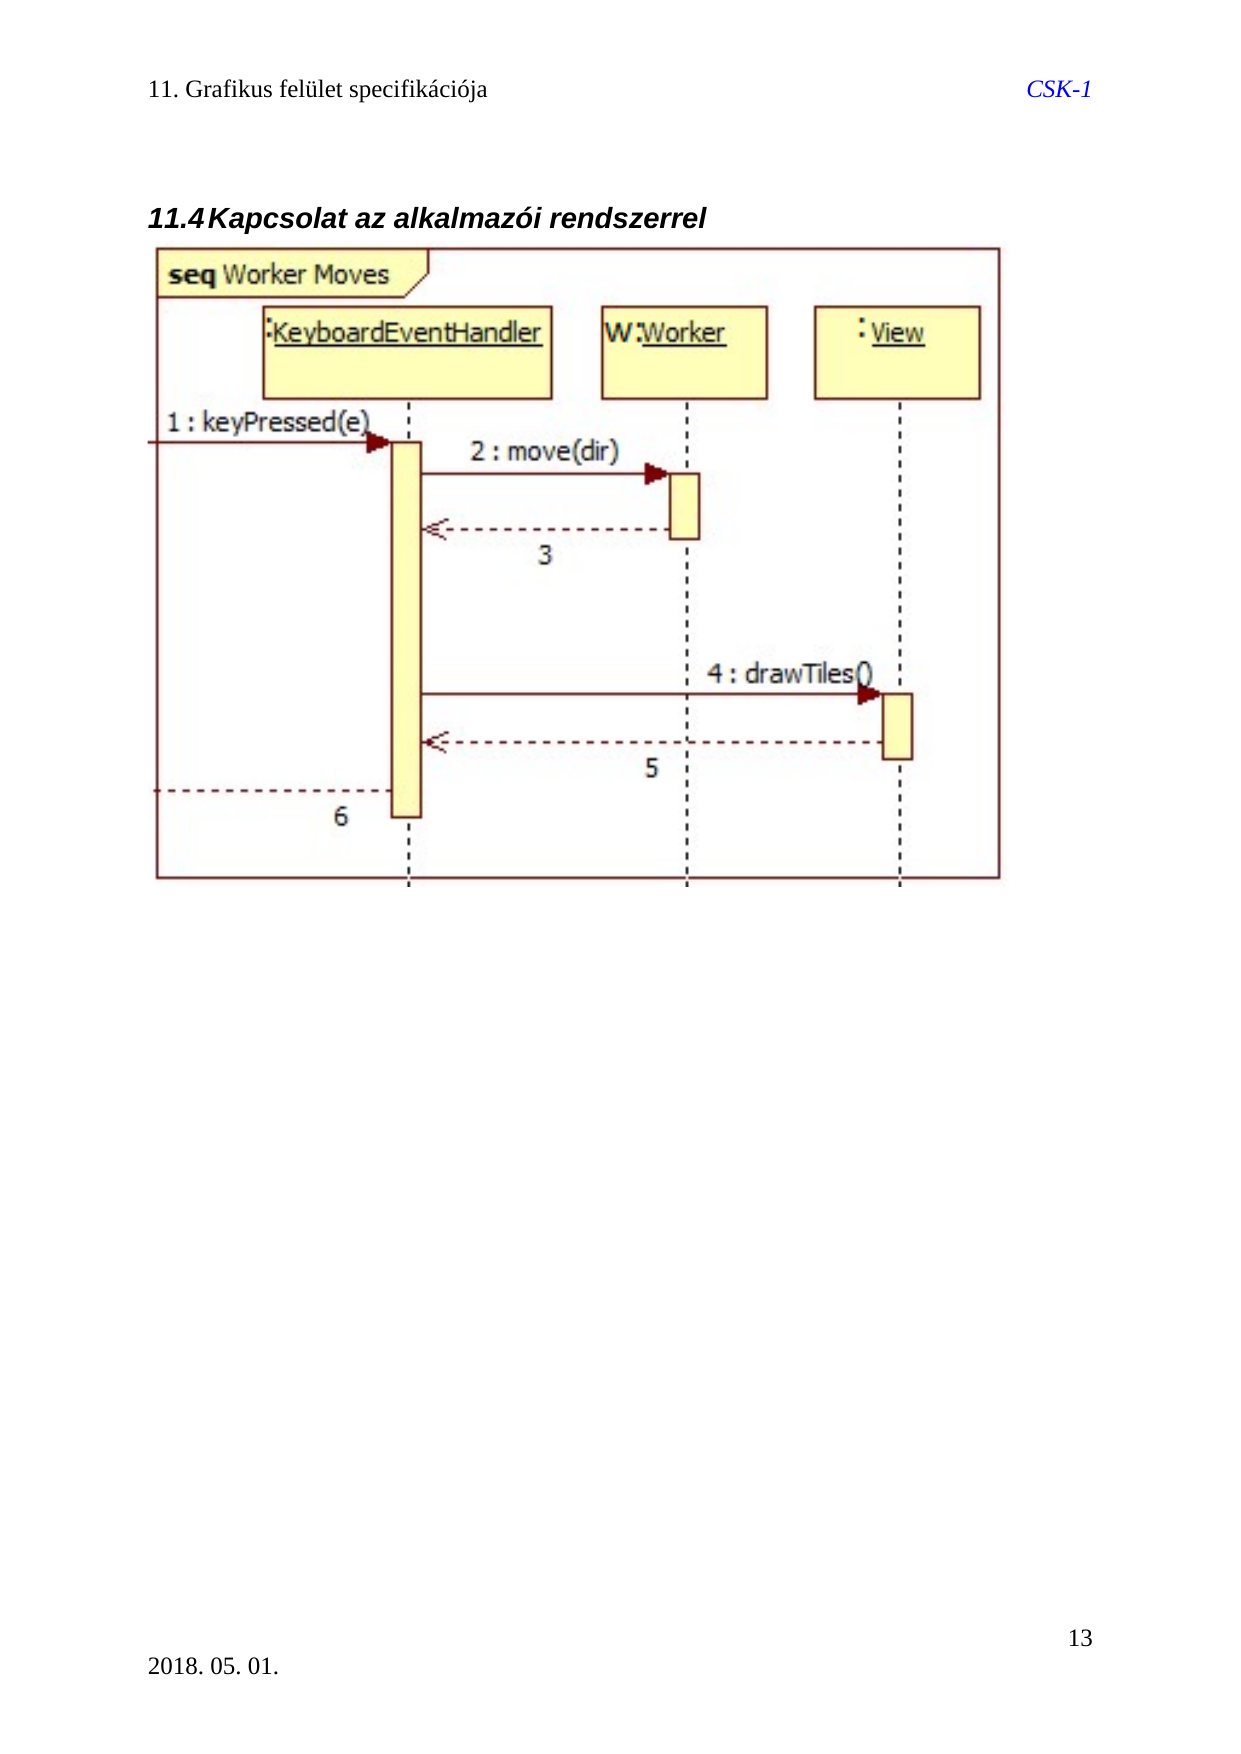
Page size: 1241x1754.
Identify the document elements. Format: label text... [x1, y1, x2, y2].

list Kapcsolat az alkalmazói rendszerrel [148, 201, 1093, 235]
picture [147, 241, 1018, 887]
